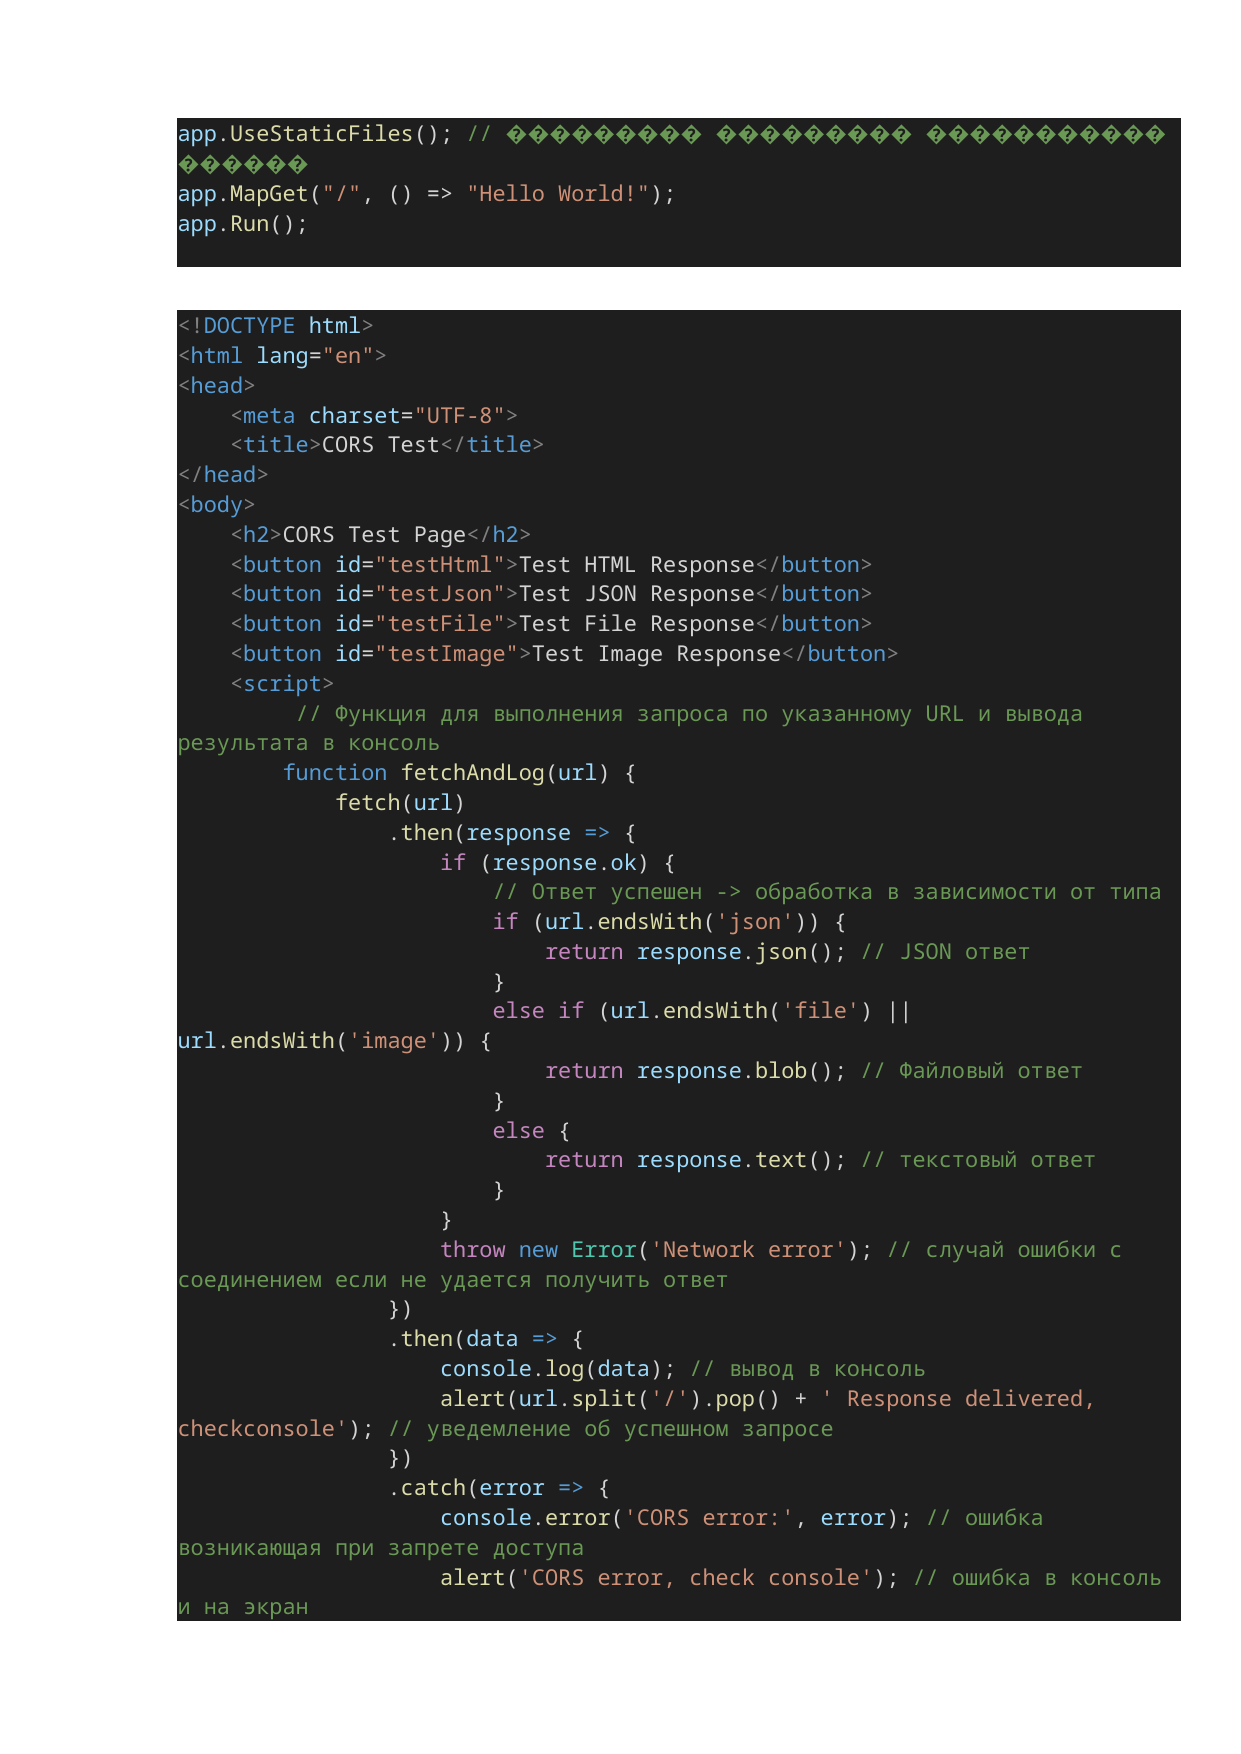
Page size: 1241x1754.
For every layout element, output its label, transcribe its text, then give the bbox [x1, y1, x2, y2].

text return response.text(); // текстовый ответ [177, 1144, 1181, 1174]
text if (response.ok) { [177, 846, 1181, 876]
text fetch(url) [177, 787, 1181, 817]
text // Ответ успешен -> обработка в зависимости от типа [177, 876, 1181, 906]
text } [177, 1085, 1181, 1114]
text <html lang="en"> [177, 340, 1181, 370]
text .then(data => { [177, 1323, 1181, 1353]
text <!DOCTYPE html> [177, 310, 1181, 340]
text </head> [177, 459, 1181, 489]
text alert(url.split('/').pop() + ' Response delivered, checkconsole'); // уведемление об успешном запросе [177, 1383, 1181, 1442]
text else { [177, 1114, 1181, 1144]
text <button id="testFile">Test File Response</button> [177, 608, 1181, 638]
text app.UseStaticFiles(); // ��������� ��������� ����������� ������ [177, 118, 1181, 178]
text } [177, 966, 1181, 995]
text <script> [177, 668, 1181, 697]
text <button id="testImage">Test Image Response</button> [177, 638, 1181, 668]
text console.error('CORS error:', error); // ошибка возникающая при запрете доступа [177, 1502, 1181, 1561]
text <head> [177, 370, 1181, 399]
text <title>CORS Test</title> [177, 429, 1181, 459]
text alert('CORS error, check console'); // ошибка в консоль и на экран [177, 1561, 1181, 1621]
text throw new Error('Network error'); // случай ошибки с соединением если не удается получить ответ [177, 1234, 1181, 1293]
text else if (url.endsWith('file') || url.endsWith('image')) { [177, 995, 1181, 1055]
text <button id="testJson">Test JSON Response</button> [177, 578, 1181, 608]
text .catch(error => { [177, 1472, 1181, 1502]
text <button id="testHtml">Test HTML Response</button> [177, 548, 1181, 578]
text }) [177, 1293, 1181, 1323]
text <meta charset="UTF-8"> [177, 399, 1181, 429]
text return response.blob(); // Файловый ответ [177, 1055, 1181, 1085]
text return response.json(); // JSON ответ [177, 936, 1181, 966]
text <h2>CORS Test Page</h2> [177, 519, 1181, 548]
text app.MapGet("/", () => "Hello World!"); [177, 178, 1181, 207]
text .then(response => { [177, 817, 1181, 846]
text if (url.endsWith('json')) { [177, 906, 1181, 936]
text } [177, 1204, 1181, 1234]
text app.Run(); [177, 207, 1181, 237]
text console.log(data); // вывод в консоль [177, 1353, 1181, 1383]
text <body> [177, 489, 1181, 519]
text } [177, 1174, 1181, 1204]
text // Функция для выполнения запроса по указанному URL и вывода результата в консоль [177, 697, 1181, 757]
text }) [177, 1442, 1181, 1472]
text function fetchAndLog(url) { [177, 757, 1181, 787]
